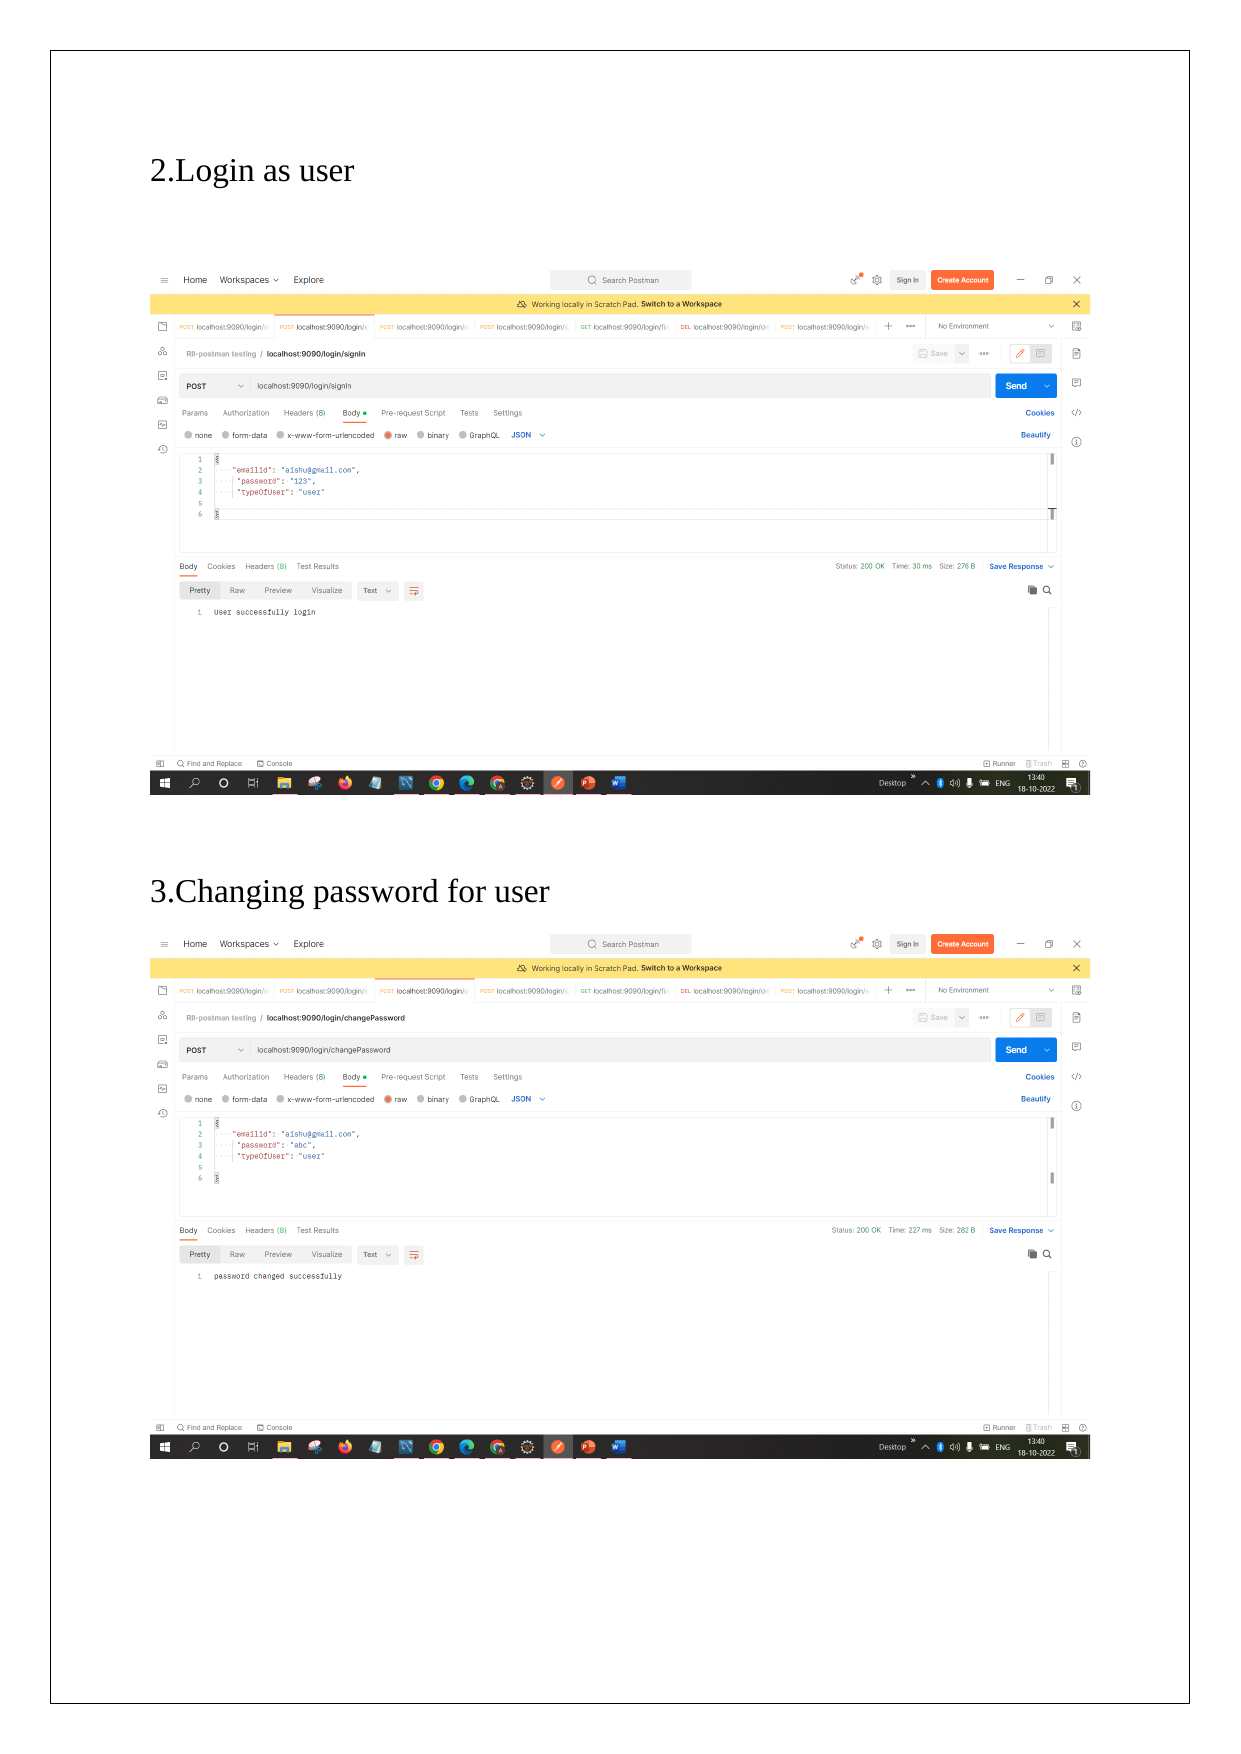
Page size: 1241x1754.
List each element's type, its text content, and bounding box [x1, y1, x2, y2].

picture [150, 929, 1091, 1459]
text 3.Changing password for user [150, 872, 1090, 910]
text 2.Login as user [150, 150, 1090, 188]
picture [150, 266, 1091, 795]
